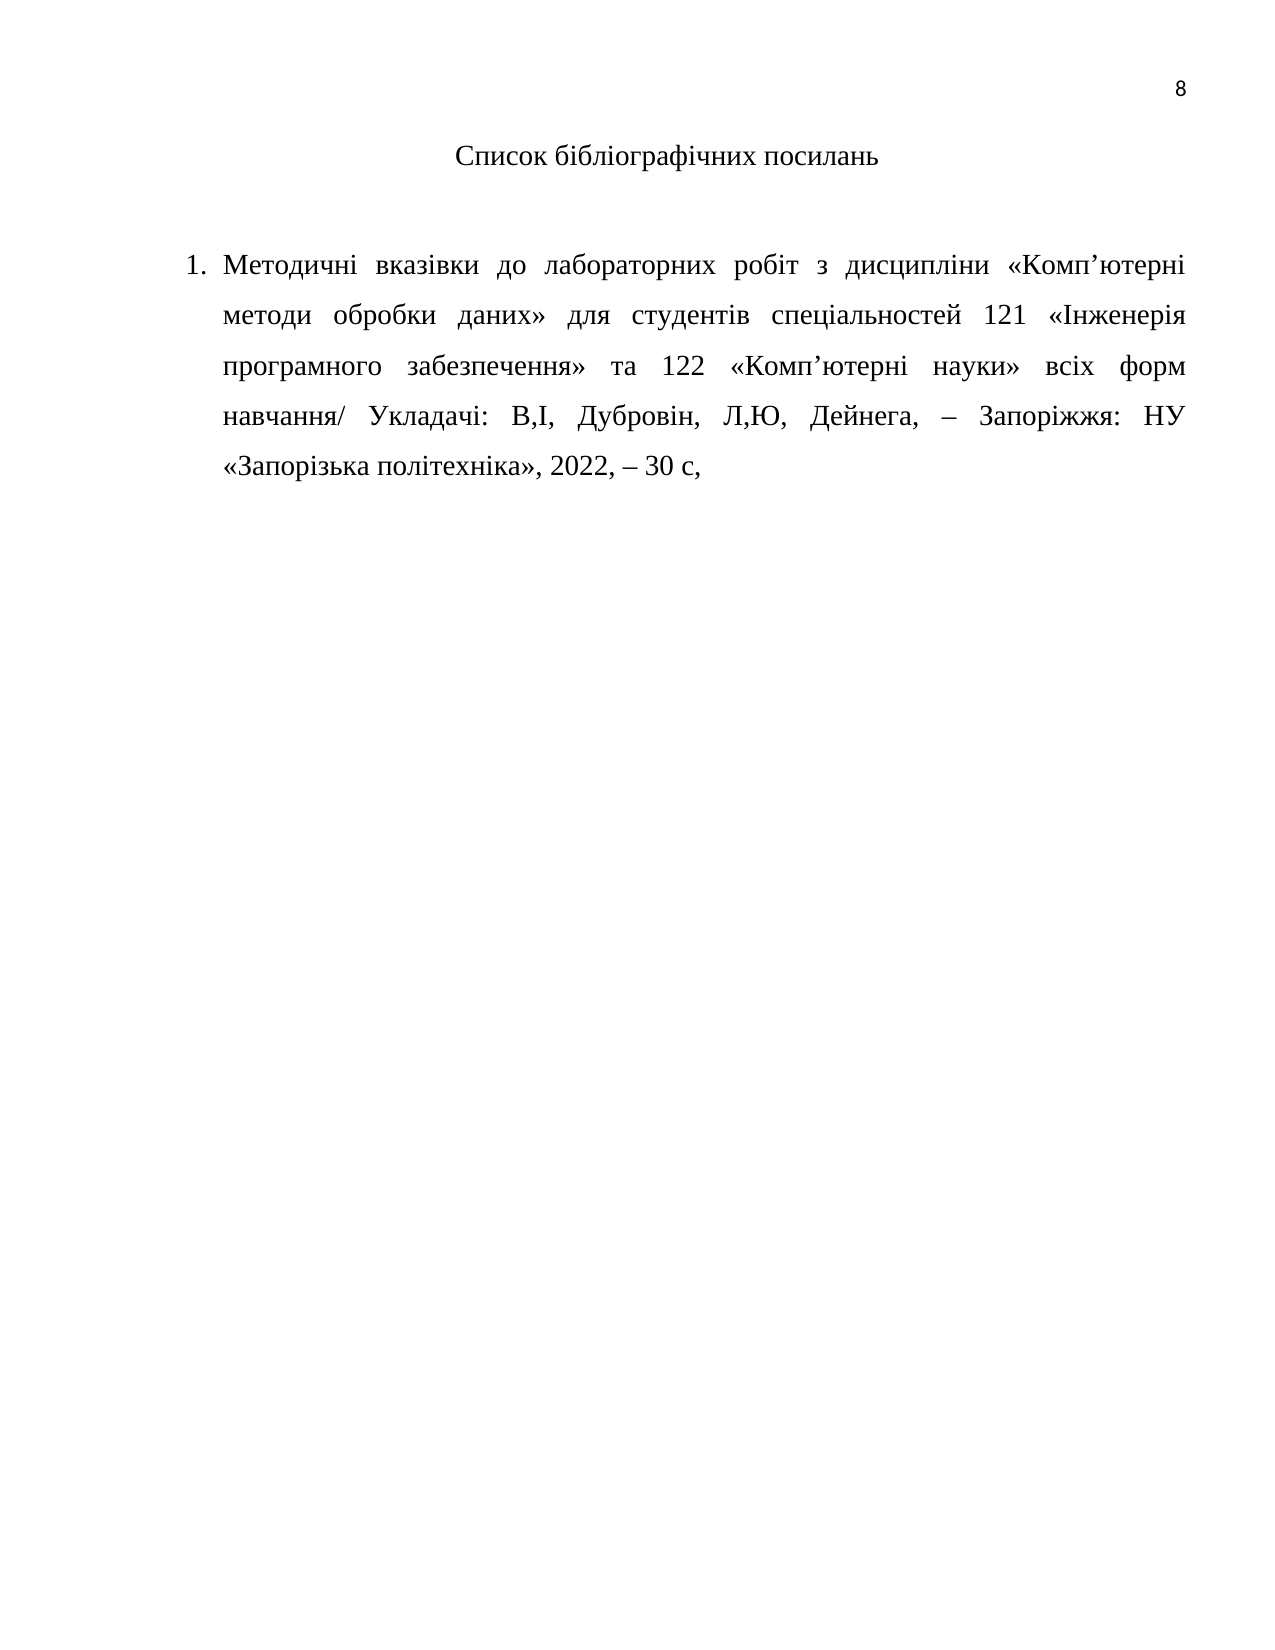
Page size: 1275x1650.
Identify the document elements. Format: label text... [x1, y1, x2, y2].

list Методичні вказівки до лабораторних робіт з дисципліни «Комп’ютерні методи обробки даних» для студентів спеціальностей 121 «Інженерія програмного забезпечення» та 122 «Комп’ютерні науки» всіх форм навчання/ Укладачі: В,І, Дубровін, Л,Ю, Дейнега, – Запоріжжя: НУ «Запорізька політехніка», 2022, – 30 с, [185, 247, 1186, 482]
text Список бібліографічних посилань [148, 138, 1186, 172]
